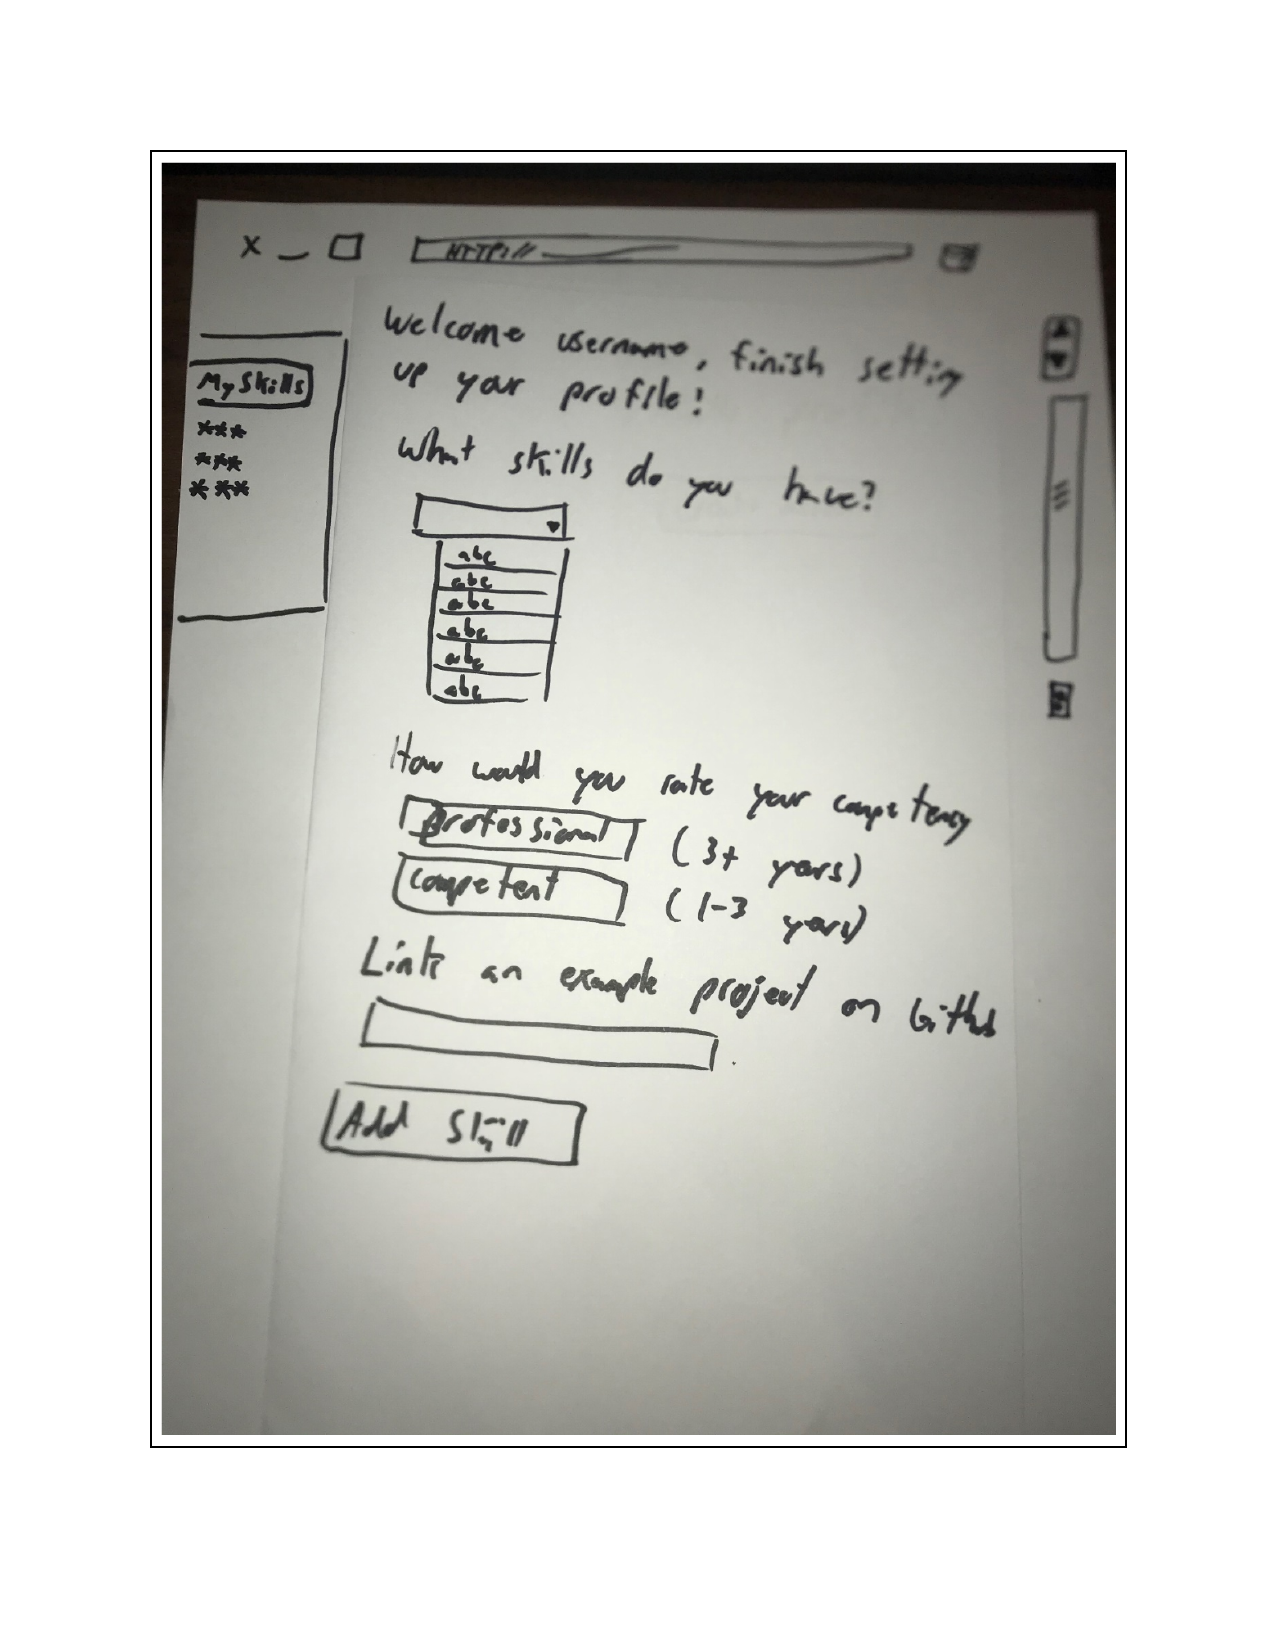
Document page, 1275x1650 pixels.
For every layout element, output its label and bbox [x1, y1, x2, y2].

table_header [152, 152, 1125, 1446]
picture [163, 164, 1116, 1434]
